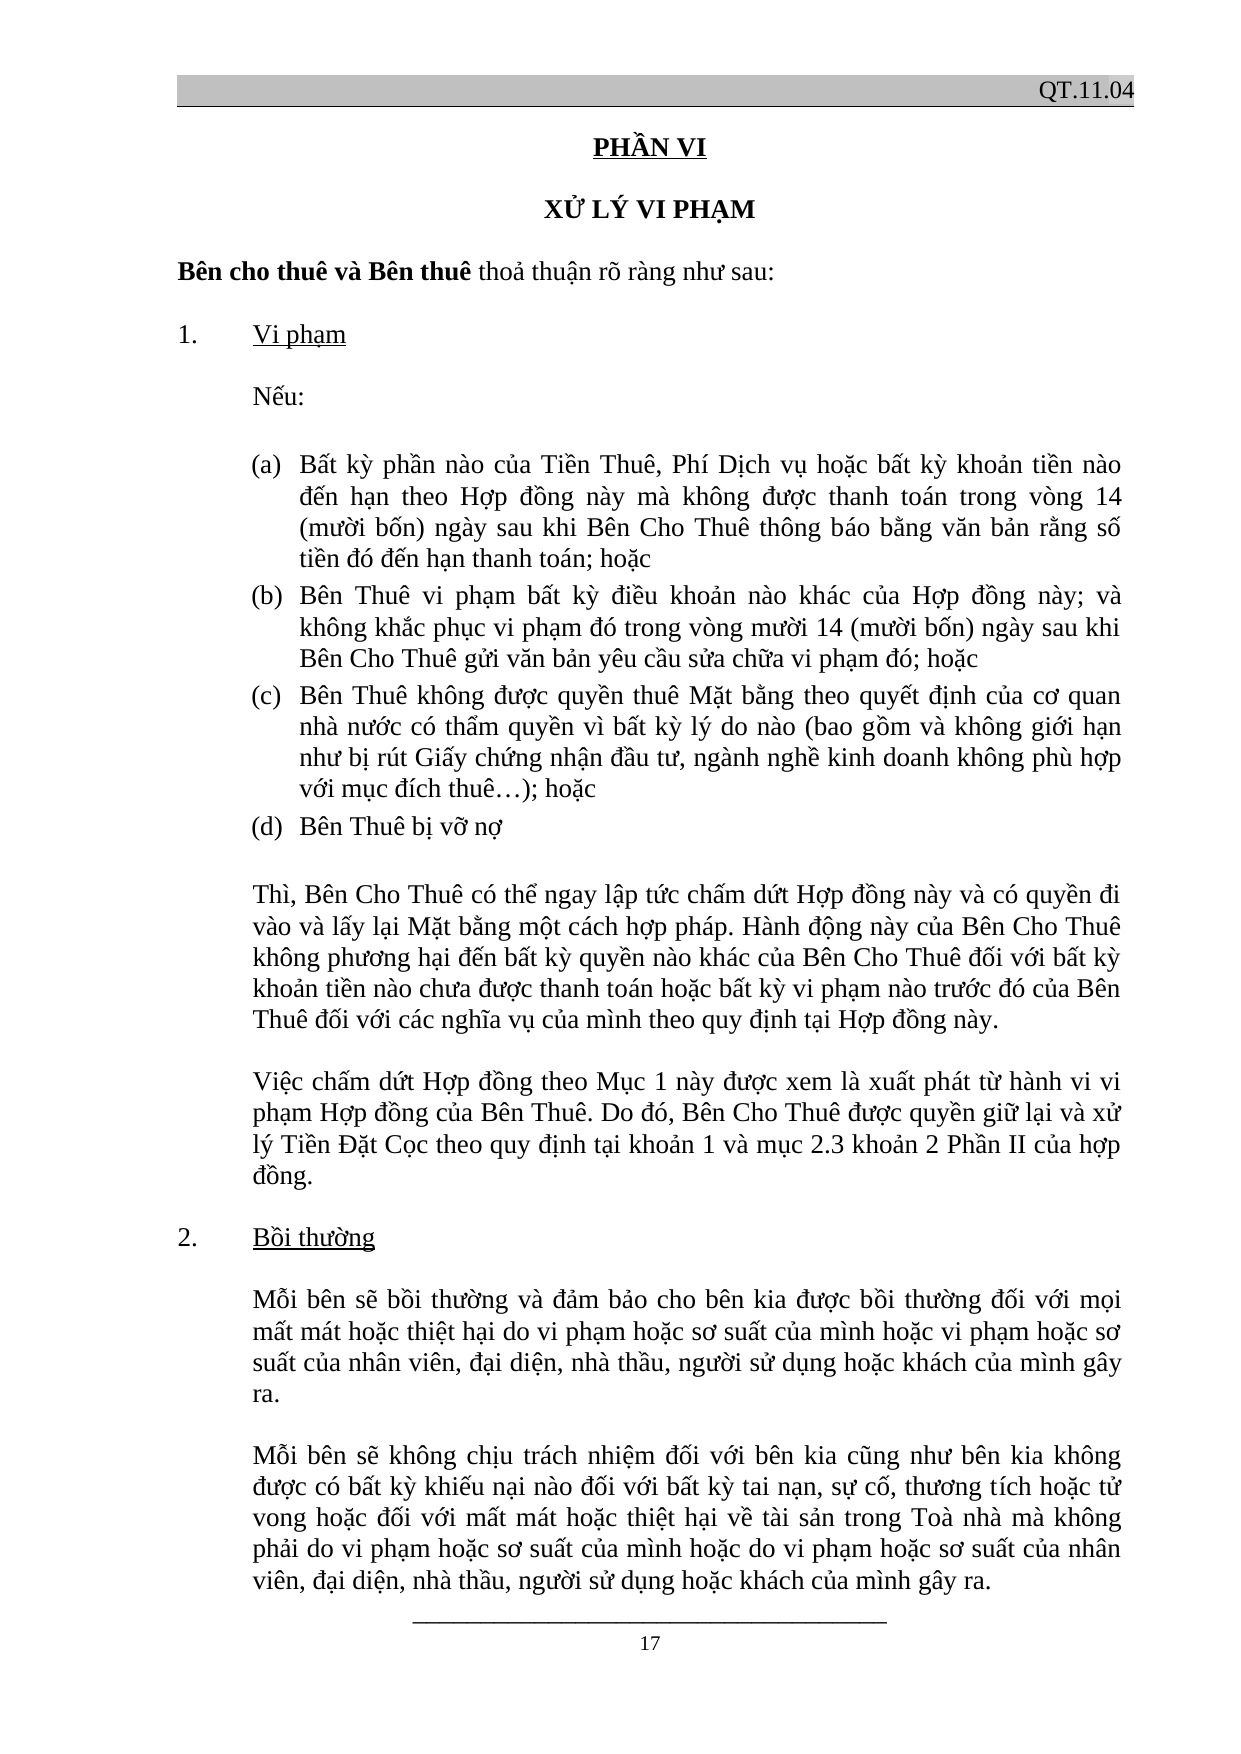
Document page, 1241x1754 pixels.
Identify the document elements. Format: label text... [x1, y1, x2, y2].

text Nếu: [252, 380, 1122, 411]
text Việc chấm dứt Hợp đồng theo Mục 1 này được xem là xuất phát từ hành vi vi phạm Hợp đồng của Bên Thuê. Do đó, Bên Cho Thuê được quyền giữ lại và xử lý Tiền Đặt Cọc theo quy định tại khoản 1 và mục 2.3 khoản 2 Phần II của hợp đồng. [252, 1065, 1122, 1190]
list Bất kỳ phần nào của Tiền Thuê, Phí Dịch vụ hoặc bất kỳ khoản tiền nào đến hạn theo Hợp đồng này mà không được thanh toán trong vòng 14 (mười bốn) ngày sau khi Bên Cho Thuê thông báo bằng văn bản rằng số tiền đó đến hạn thanh toán; hoặc [251, 449, 1122, 573]
text ___________________________________PHẦN VI [177, 131, 1122, 162]
text 2. Bồi thường [177, 1221, 1122, 1252]
text 1. Vi phạm [177, 318, 1122, 349]
text XỬ LÝ VI PHẠM [177, 193, 1122, 224]
text Bên cho thuê và Bên thuê thoả thuận rõ ràng như sau: [177, 256, 1122, 287]
list Bên Thuê bị vỡ nợ [251, 810, 1122, 841]
text ___________________________________ [177, 1595, 1122, 1626]
text Mỗi bên sẽ bồi thường và đảm bảo cho bên kia được bồi thường đối với mọi mất mát hoặc thiệt hại do vi phạm hoặc sơ suất của mình hoặc vi phạm hoặc sơ suất của nhân viên, đại diện, nhà thầu, người sử dụng hoặc khách của mình gây ra. [252, 1283, 1122, 1408]
list Bên Thuê vi phạm bất kỳ điều khoản nào khác của Hợp đồng này; và không khắc phục vi phạm đó trong vòng mười 14 (mười bốn) ngày sau khi Bên Cho Thuê gửi văn bản yêu cầu sửa chữa vi phạm đó; hoặc [251, 579, 1122, 673]
list Bên Thuê không được quyền thuê Mặt bằng theo quyết định của cơ quan nhà nước có thẩm quyền vì bất kỳ lý do nào (bao gồm và không giới hạn như bị rút Giấy chứng nhận đầu tư, ngành nghề kinh doanh không phù hợp với mục đích thuê…); hoặc [251, 679, 1122, 804]
text Thì, Bên Cho Thuê có thể ngay lập tức chấm dứt Hợp đồng này và có quyền đi vào và lấy lại Mặt bằng một cách hợp pháp. Hành động này của Bên Cho Thuê không phương hại đến bất kỳ quyền nào khác của Bên Cho Thuê đối với bất kỳ khoản tiền nào chưa được thanh toán hoặc bất kỳ vi phạm nào trước đó của Bên Thuê đối với các nghĩa vụ của mình theo quy định tại Hợp đồng này. [252, 878, 1122, 1034]
text Mỗi bên sẽ không chịu trách nhiệm đối với bên kia cũng như bên kia không được có bất kỳ khiếu nại nào đối với bất kỳ tai nạn, sự cố, thương tích hoặc tử vong hoặc đối với mất mát hoặc thiệt hại về tài sản trong Toà nhà mà không phải do vi phạm hoặc sơ suất của mình hoặc do vi phạm hoặc sơ suất của nhân viên, đại diện, nhà thầu, người sử dụng hoặc khách của mình gây ra. [252, 1439, 1122, 1595]
